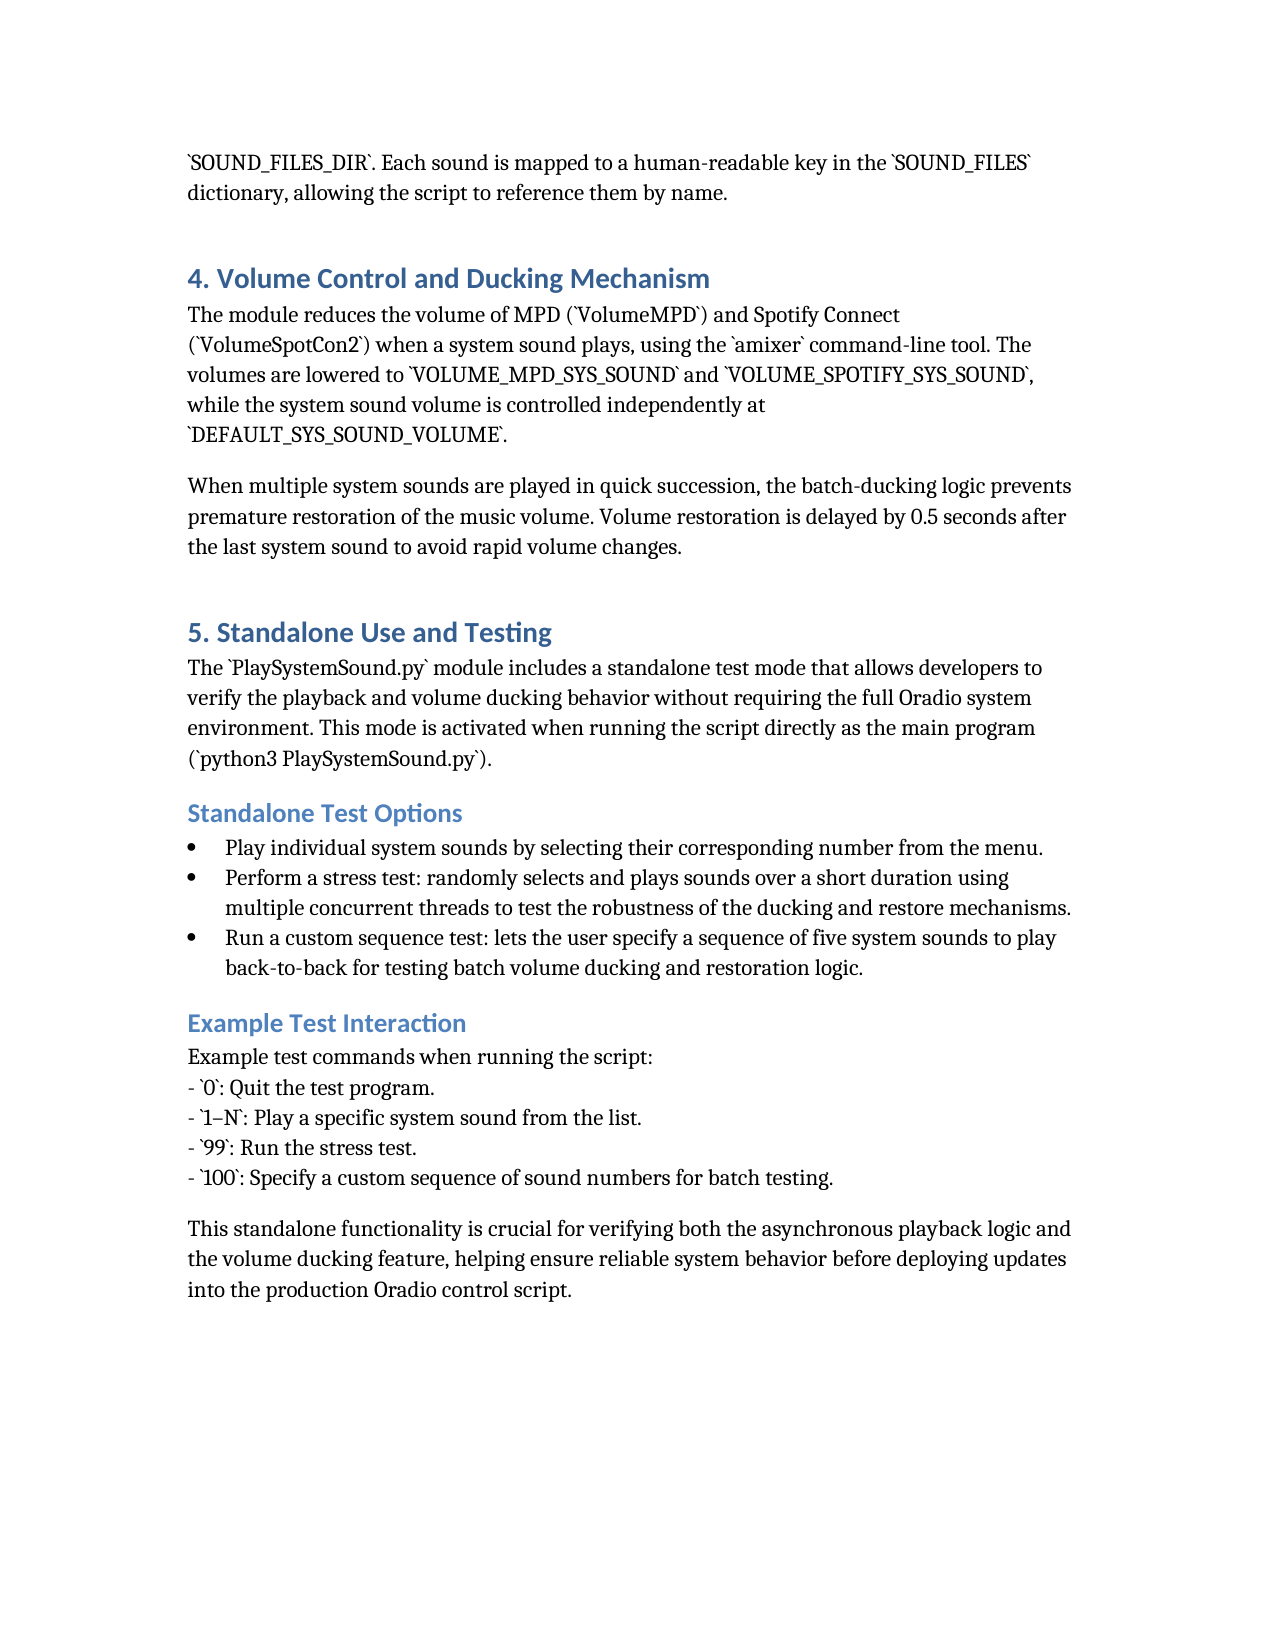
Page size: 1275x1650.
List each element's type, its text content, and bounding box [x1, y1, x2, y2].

list Play individual system sounds by selecting their corresponding number from the menu. [187, 834, 1087, 861]
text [187, 150, 1087, 207]
subtitle 5. Standalone Use and Testing [187, 614, 1087, 649]
list Perform a stress test: randomly selects and plays sounds over a short duration using multiple concurrent threads to test the robustness of the ducking and restore mechanisms. [187, 864, 1087, 921]
text This standalone functionality is crucial for verifying both the asynchronous playback logic and the volume ducking feature, helping ensure reliable system behavior before deploying updates into the production Oradio control script. [187, 1216, 1087, 1303]
subtitle 4. Volume Control and Ducking Mechanism [187, 260, 1087, 296]
list Run a custom sequence test: lets the user specify a sequence of five system sounds to play back-to-back for testing batch volume ducking and restoration logic. [187, 925, 1087, 982]
text When multiple system sounds are played in quick succession, the batch-ducking logic prevents premature restoration of the music volume. Volume restoration is delayed by 0.5 seconds after the last system sound to avoid rapid volume changes. [187, 473, 1087, 560]
text The module reduces the volume of MPD (`VolumeMPD`) and Spotify Connect (`VolumeSpotCon2`) when a system sound plays, using the `amixer` command-line tool. The volumes are lowered to `VOLUME_MPD_SYS_SOUND` and `VOLUME_SPOTIFY_SYS_SOUND`, while the system sound volume is controlled independently at `DEFAULT_SYS_SOUND_VOLUME`. [187, 301, 1087, 448]
subtitle Standalone Test Options [187, 796, 1087, 829]
text The `PlaySystemSound.py` module includes a standalone test mode that allows developers to verify the playback and volume ducking behavior without requiring the full Oradio system environment. This mode is activated when running the script directly as the main program (`python3 PlaySystemSound.py`). [187, 655, 1087, 772]
subtitle Example Test Interaction [187, 1006, 1087, 1039]
text Example test commands when running the script: - `0`: Quit the test program. - `1–N`: Play a specific system sound from the list. - `99`: Run the stress test. - `100`: Specify a custom sequence of sound numbers for batch testing. [187, 1044, 1087, 1191]
